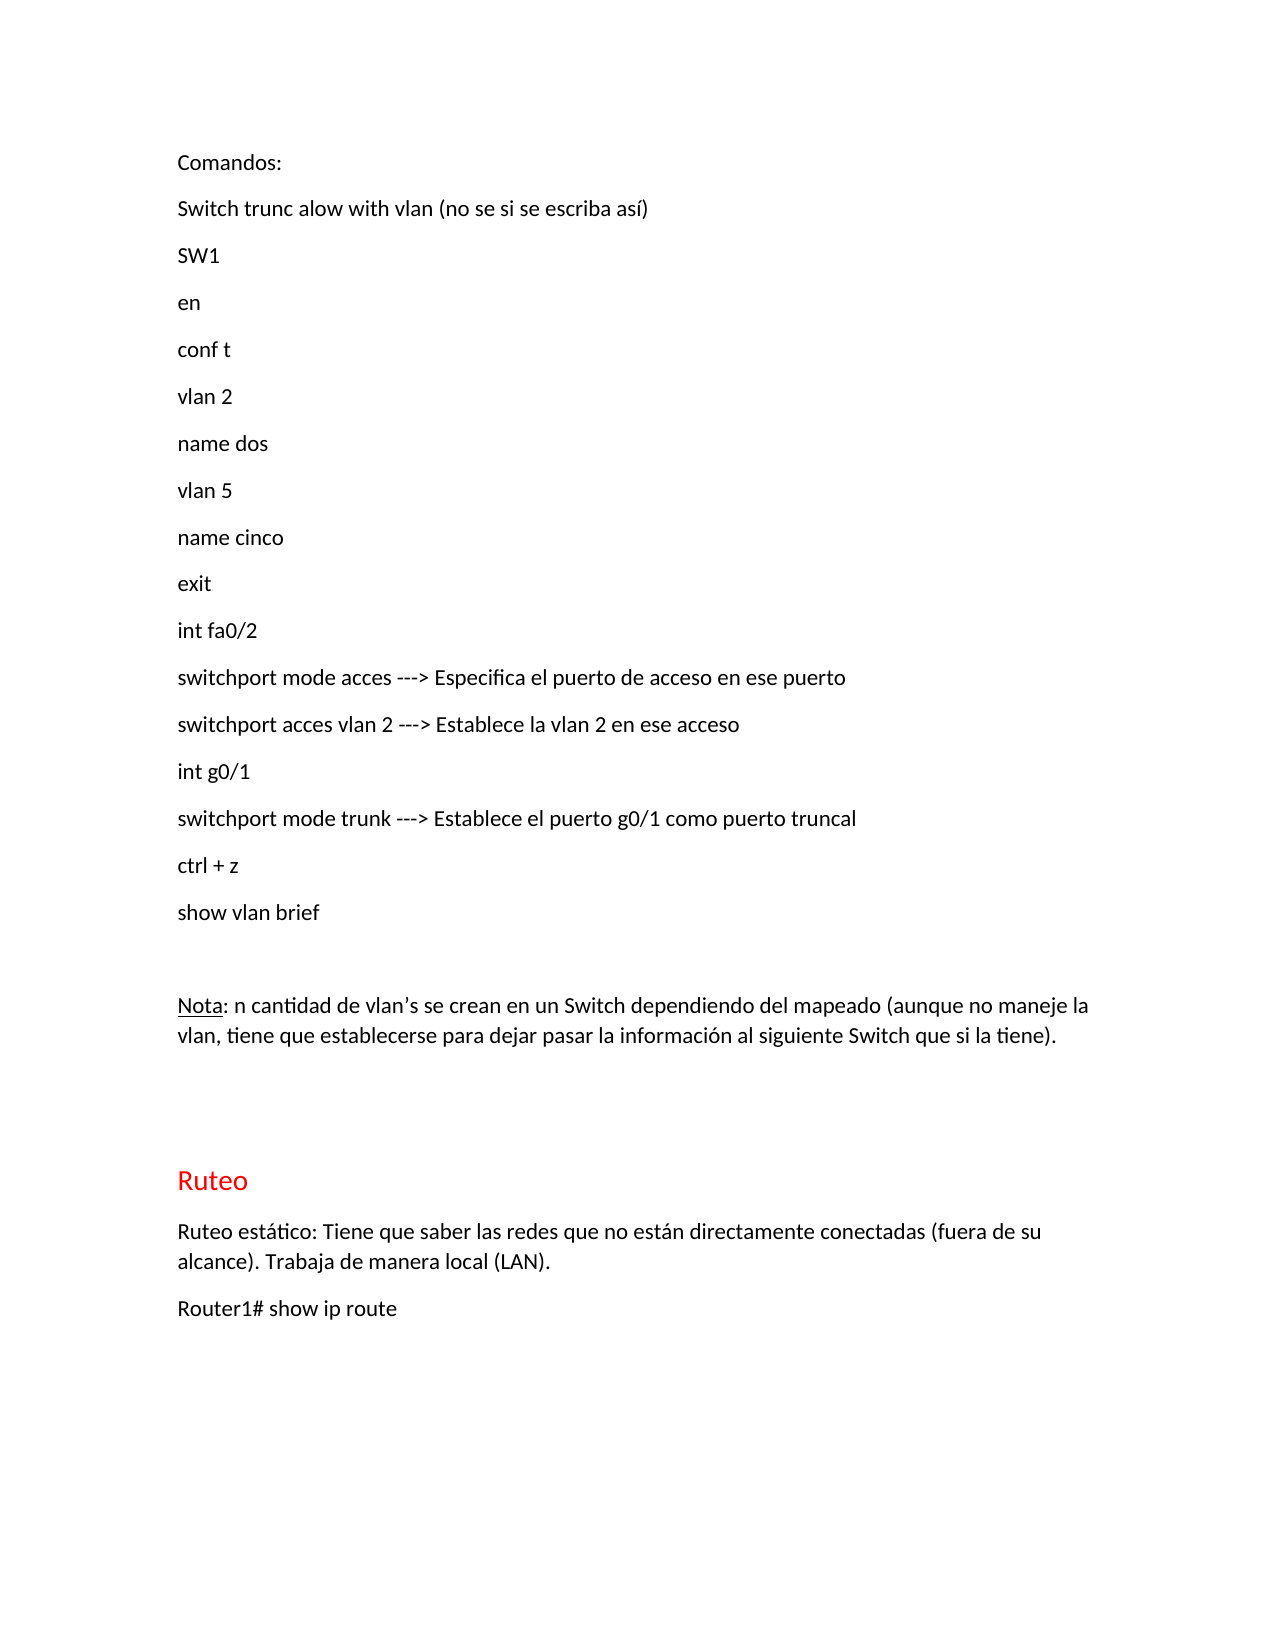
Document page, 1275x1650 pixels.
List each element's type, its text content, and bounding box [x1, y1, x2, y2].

text ctrl + z [177, 851, 1098, 879]
text Router1# show ip route [177, 1294, 1098, 1322]
text switchport acces vlan 2 ---> Establece la vlan 2 en ese acceso [177, 710, 1098, 738]
text vlan 5 [177, 476, 1098, 504]
text switchport mode acces ---> Especifica el puerto de acceso en ese puerto [177, 663, 1098, 691]
text conf t [177, 335, 1098, 363]
text name dos [177, 429, 1098, 457]
text vlan 2 [177, 382, 1098, 410]
text name cinco [177, 523, 1098, 551]
text int g0/1 [177, 757, 1098, 785]
text en [177, 288, 1098, 316]
text Ruteo estático: Tiene que saber las redes que no están directamente conectadas (fuera de su alcance). Trabaja de manera local (LAN). [177, 1217, 1098, 1276]
text int fa0/2 [177, 616, 1098, 644]
text SW1 [177, 241, 1098, 269]
text switchport mode trunk ---> Establece el puerto g0/1 como puerto truncal [177, 804, 1098, 832]
text exit [177, 569, 1098, 597]
text show vlan brief [177, 898, 1098, 926]
text Nota: n cantidad de vlan’s se crean en un Switch dependiendo del mapeado (aunque no maneje la vlan, tiene que establecerse para dejar pasar la información al siguiente Switch que si la tiene). [177, 991, 1098, 1049]
text Comandos: [177, 148, 1098, 176]
text Ruteo [177, 1162, 1098, 1198]
text Switch trunc alow with vlan (no se si se escriba así) [177, 194, 1098, 222]
